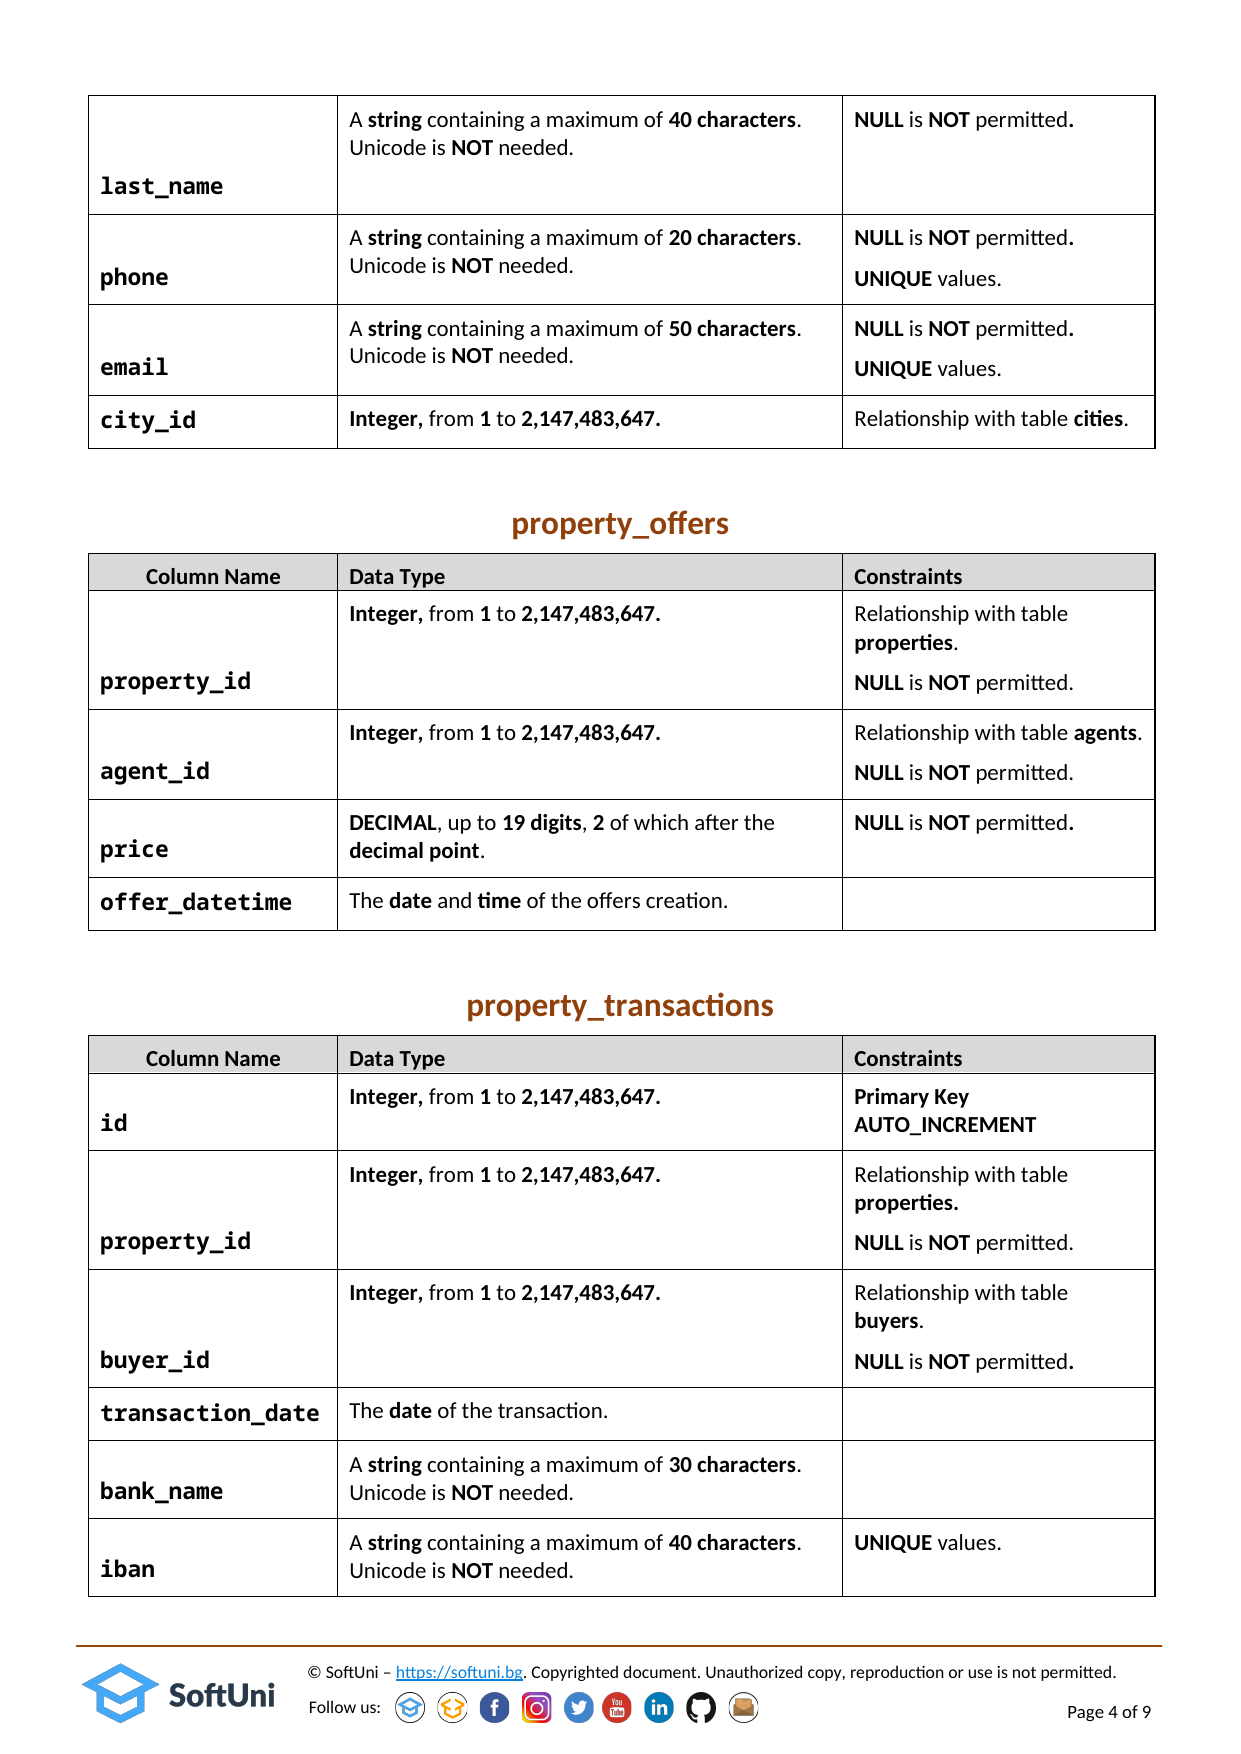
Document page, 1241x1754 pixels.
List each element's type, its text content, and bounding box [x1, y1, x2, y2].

picture [728, 1692, 759, 1723]
subtitle property_offers [77, 502, 1163, 543]
picture [564, 1692, 594, 1723]
table_cell phone [89, 215, 337, 304]
table_cell id [89, 1074, 337, 1150]
table_cell Integer, from 1 to 2,147,483,647. [338, 1151, 842, 1269]
table_header Constraints [843, 1036, 1154, 1072]
table_cell Relationship with table properties. NULL is NOT permitted. [843, 1151, 1154, 1269]
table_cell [338, 96, 842, 214]
table_cell Relationship with table agents. NULL is NOT permitted. [843, 710, 1154, 799]
table_cell price [89, 800, 337, 877]
table_cell UNIQUE values. [843, 1519, 1154, 1596]
table_cell NULL is NOT permitted. [843, 800, 1154, 877]
table_header Data Type [338, 1036, 842, 1072]
table_cell A string containing a maximum of 30 characters. Unicode is NOT needed. [338, 1441, 842, 1518]
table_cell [843, 96, 1154, 214]
table_cell city_id [89, 396, 337, 448]
table_cell The date and time of the offers creation. [338, 878, 842, 930]
table_cell Relationship with table cities. [843, 396, 1154, 448]
table_cell bank_name [89, 1441, 337, 1518]
table_header Column Name [89, 554, 337, 590]
table_cell A string containing a maximum of 20 characters. Unicode is NOT needed. [338, 215, 842, 304]
table_cell Primary Key AUTO_INCREMENT [843, 1074, 1154, 1150]
picture [665, 1692, 674, 1701]
table_cell A string containing a maximum of 50 characters. Unicode is NOT needed. [338, 305, 842, 395]
picture [658, 1705, 667, 1714]
table_cell DECIMAL, up to 19 digits, 2 of which after the decimal point. [338, 800, 842, 877]
table_cell [843, 1388, 1154, 1440]
picture [522, 1692, 552, 1723]
table_cell offer_datetime [89, 878, 337, 930]
table_cell property_id [89, 591, 337, 709]
picture [644, 1714, 653, 1723]
table_cell [843, 1441, 1154, 1518]
picture [686, 1692, 716, 1723]
table_cell The date of the transaction. [338, 1388, 842, 1440]
picture [602, 1692, 632, 1723]
picture [395, 1692, 425, 1723]
picture [75, 1658, 281, 1729]
table_cell [843, 878, 1154, 930]
picture [479, 1692, 510, 1723]
picture [437, 1692, 468, 1723]
table_cell email [89, 305, 337, 395]
table_cell Integer, from 1 to 2,147,483,647. [338, 1074, 842, 1150]
table_cell buyer_id [89, 1270, 337, 1387]
table_cell A string containing a maximum of 40 characters. Unicode is NOT needed. [338, 1519, 842, 1596]
picture [665, 1714, 674, 1723]
table_cell property_id [89, 1151, 337, 1269]
table_cell iban [89, 1519, 337, 1596]
table_cell transaction_date [89, 1388, 337, 1440]
table_header Data Type [338, 554, 842, 590]
table_cell NULL is NOT permitted. UNIQUE values. [843, 215, 1154, 304]
table_cell Integer, from 1 to 2,147,483,647. [338, 396, 842, 448]
table_header Column Name [89, 1036, 337, 1072]
table_cell agent_id [89, 710, 337, 799]
table_cell Relationship with table properties. NULL is NOT permitted. [843, 591, 1154, 709]
picture [644, 1692, 653, 1701]
table_cell Integer, from 1 to 2,147,483,647. [338, 1270, 842, 1387]
table_cell last_name [89, 96, 337, 214]
table_cell Integer, from 1 to 2,147,483,647. [338, 591, 842, 709]
table_cell Integer, from 1 to 2,147,483,647. [338, 710, 842, 799]
table_header Constraints [843, 554, 1154, 590]
subtitle property_transactions [77, 984, 1163, 1025]
table_cell Relationship with table buyers. NULL is NOT permitted. [843, 1270, 1154, 1387]
table_cell NULL is NOT permitted. UNIQUE values. [843, 305, 1154, 395]
